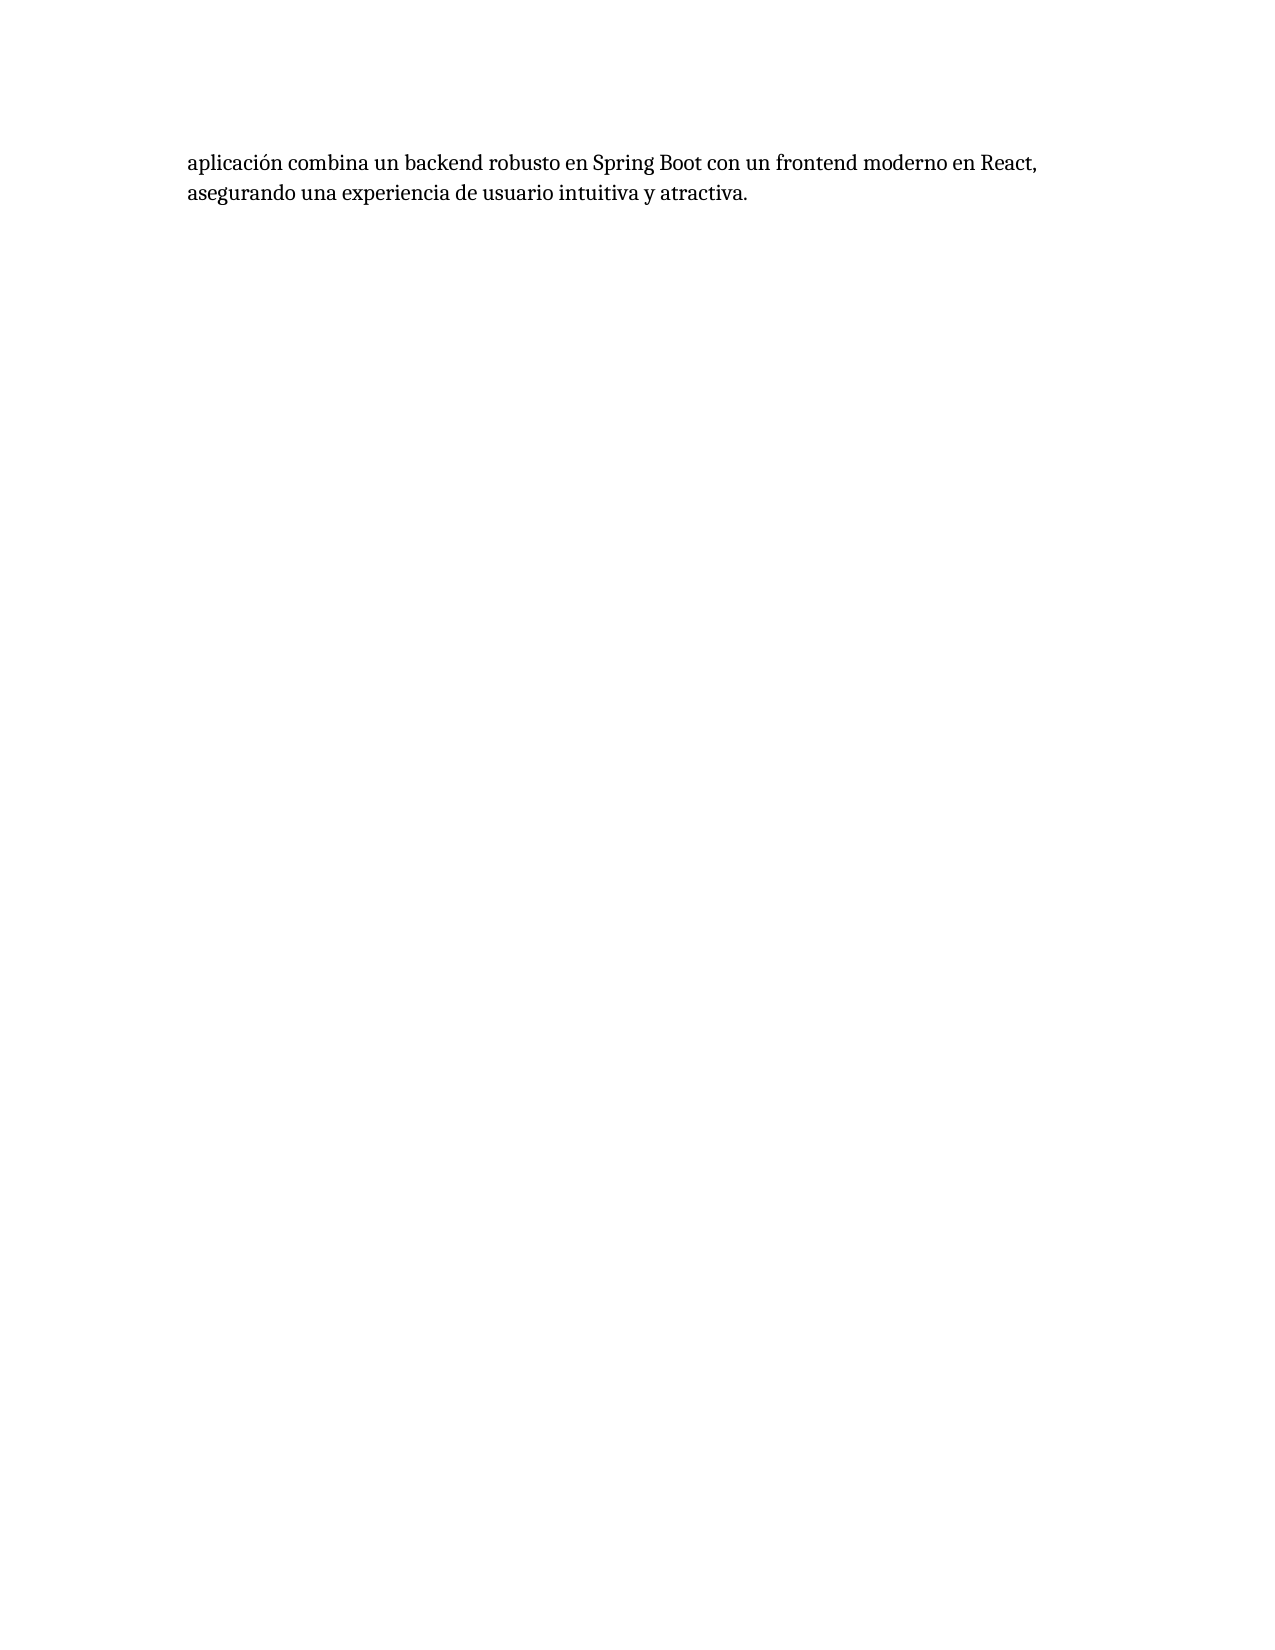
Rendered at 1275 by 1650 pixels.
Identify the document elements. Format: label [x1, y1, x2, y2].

text [187, 150, 1087, 207]
